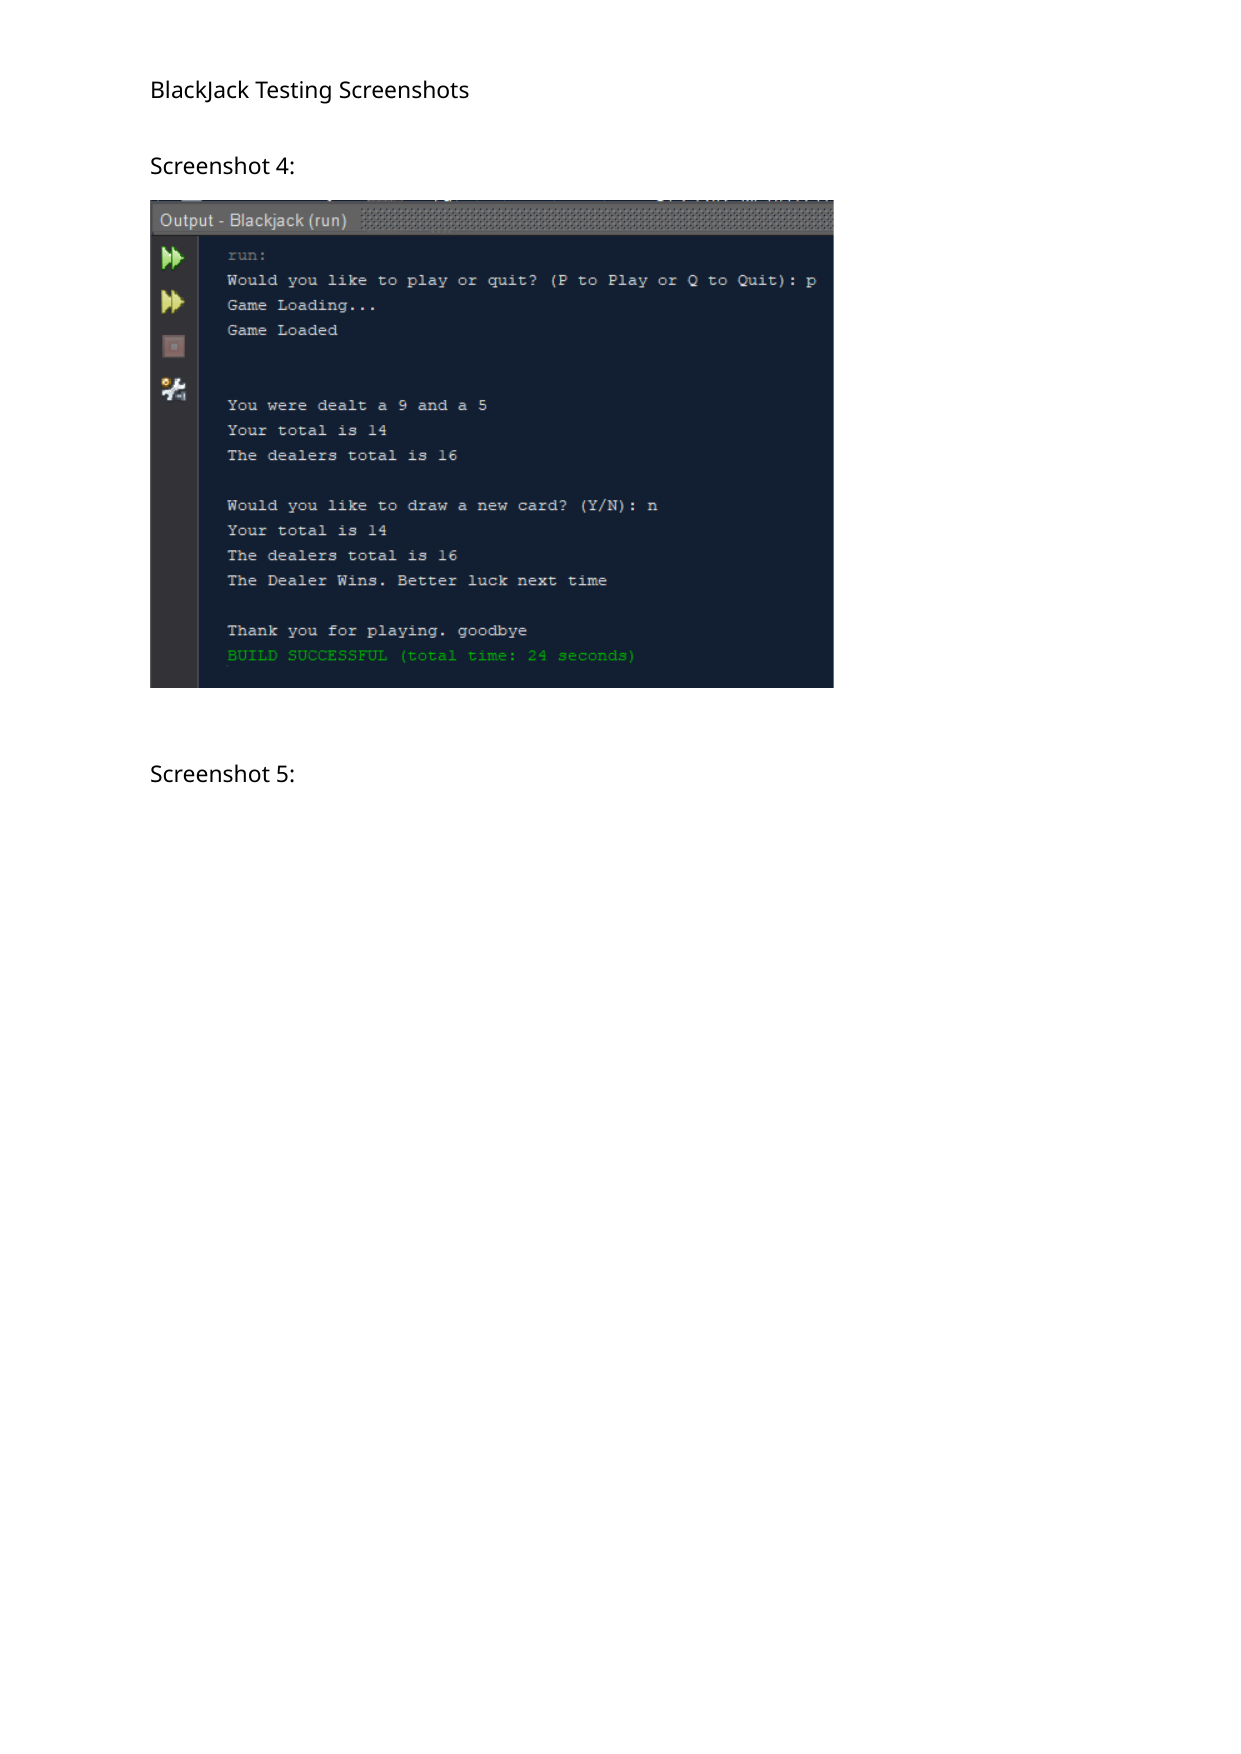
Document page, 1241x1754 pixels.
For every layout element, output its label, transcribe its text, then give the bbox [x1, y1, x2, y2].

text Screenshot 4: [150, 150, 1090, 181]
text Screenshot 5: [150, 758, 1090, 789]
picture [150, 200, 834, 688]
